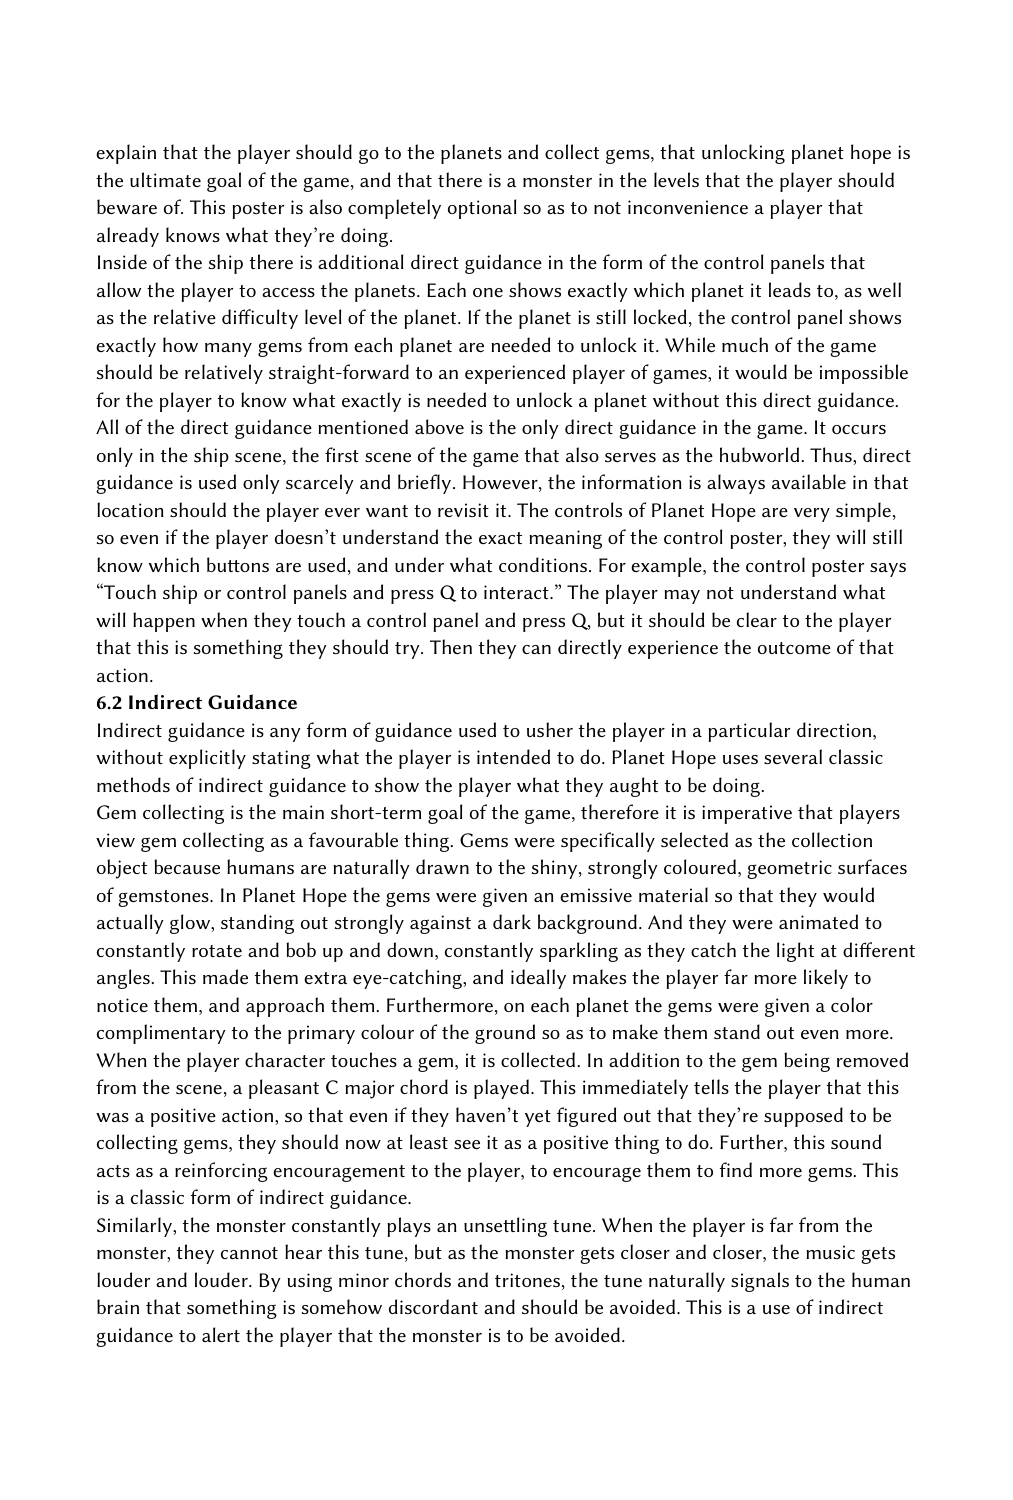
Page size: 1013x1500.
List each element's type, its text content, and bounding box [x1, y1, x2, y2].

text Similarly, the monster constantly plays an unsettling tune. When the player is far from the monster, they cannot hear this tune, but as the monster gets closer and closer, the music gets louder and louder. By using minor chords and tritones, the tune naturally signals to the human brain that something is somehow discordant and should be avoided. This is a use of indirect guidance to alert the player that the monster is to be avoided. [96, 1210, 917, 1347]
text 6.2 Indirect Guidance [96, 687, 917, 715]
text When the player character touches a gem, it is collected. In addition to the gem being removed from the scene, a pleasant C major chord is played. This immediately tells the player that this was a positive action, so that even if they haven’t yet figured out that they’re supposed to be collecting gems, they should now at least see it as a positive thing to do. Further, this sound acts as a reinforcing encouragement to the player, to encourage them to find more gems. This is a classic form of indirect guidance. [96, 1045, 917, 1210]
text Gem collecting is the main short-term goal of the game, therefore it is imperative that players view gem collecting as a favourable thing. Gems were specifically selected as the collection object because humans are naturally drawn to the shiny, strongly coloured, geometric surfaces of gemstones. In Planet Hope the gems were given an emissive material so that they would actually glow, standing out strongly against a dark background. And they were animated to constantly rotate and bob up and down, constantly sparkling as they catch the light at different angles. This made them extra eye-catching, and ideally makes the player far more likely to notice them, and approach them. Furthermore, on each planet the gems were given a color complimentary to the primary colour of the ground so as to make them stand out even more. [96, 797, 917, 1045]
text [96, 137, 917, 247]
text Indirect guidance is any form of guidance used to usher the player in a particular direction, without explicitly stating what the player is intended to do. Planet Hope uses several classic methods of indirect guidance to show the player what they aught to be doing. [96, 715, 917, 797]
text Inside of the ship there is additional direct guidance in the form of the control panels that allow the player to access the planets. Each one shows exactly which planet it leads to, as well as the relative difficulty level of the planet. If the planet is still locked, the control panel shows exactly how many gems from each planet are needed to unlock it. While much of the game should be relatively straight-forward to an experienced player of games, it would be impossible for the player to know what exactly is needed to unlock a planet without this direct guidance. [96, 247, 917, 412]
text All of the direct guidance mentioned above is the only direct guidance in the game. It occurs only in the ship scene, the first scene of the game that also serves as the hubworld. Thus, direct guidance is used only scarcely and briefly. However, the information is always available in that location should the player ever want to revisit it. The controls of Planet Hope are very simple, so even if the player doesn’t understand the exact meaning of the control poster, they will still know which buttons are used, and under what conditions. For example, the control poster says “Touch ship or control panels and press Q to interact.” The player may not understand what will happen when they touch a control panel and press Q, but it should be clear to the player that this is something they should try. Then they can directly experience the outcome of that action. [96, 412, 917, 687]
